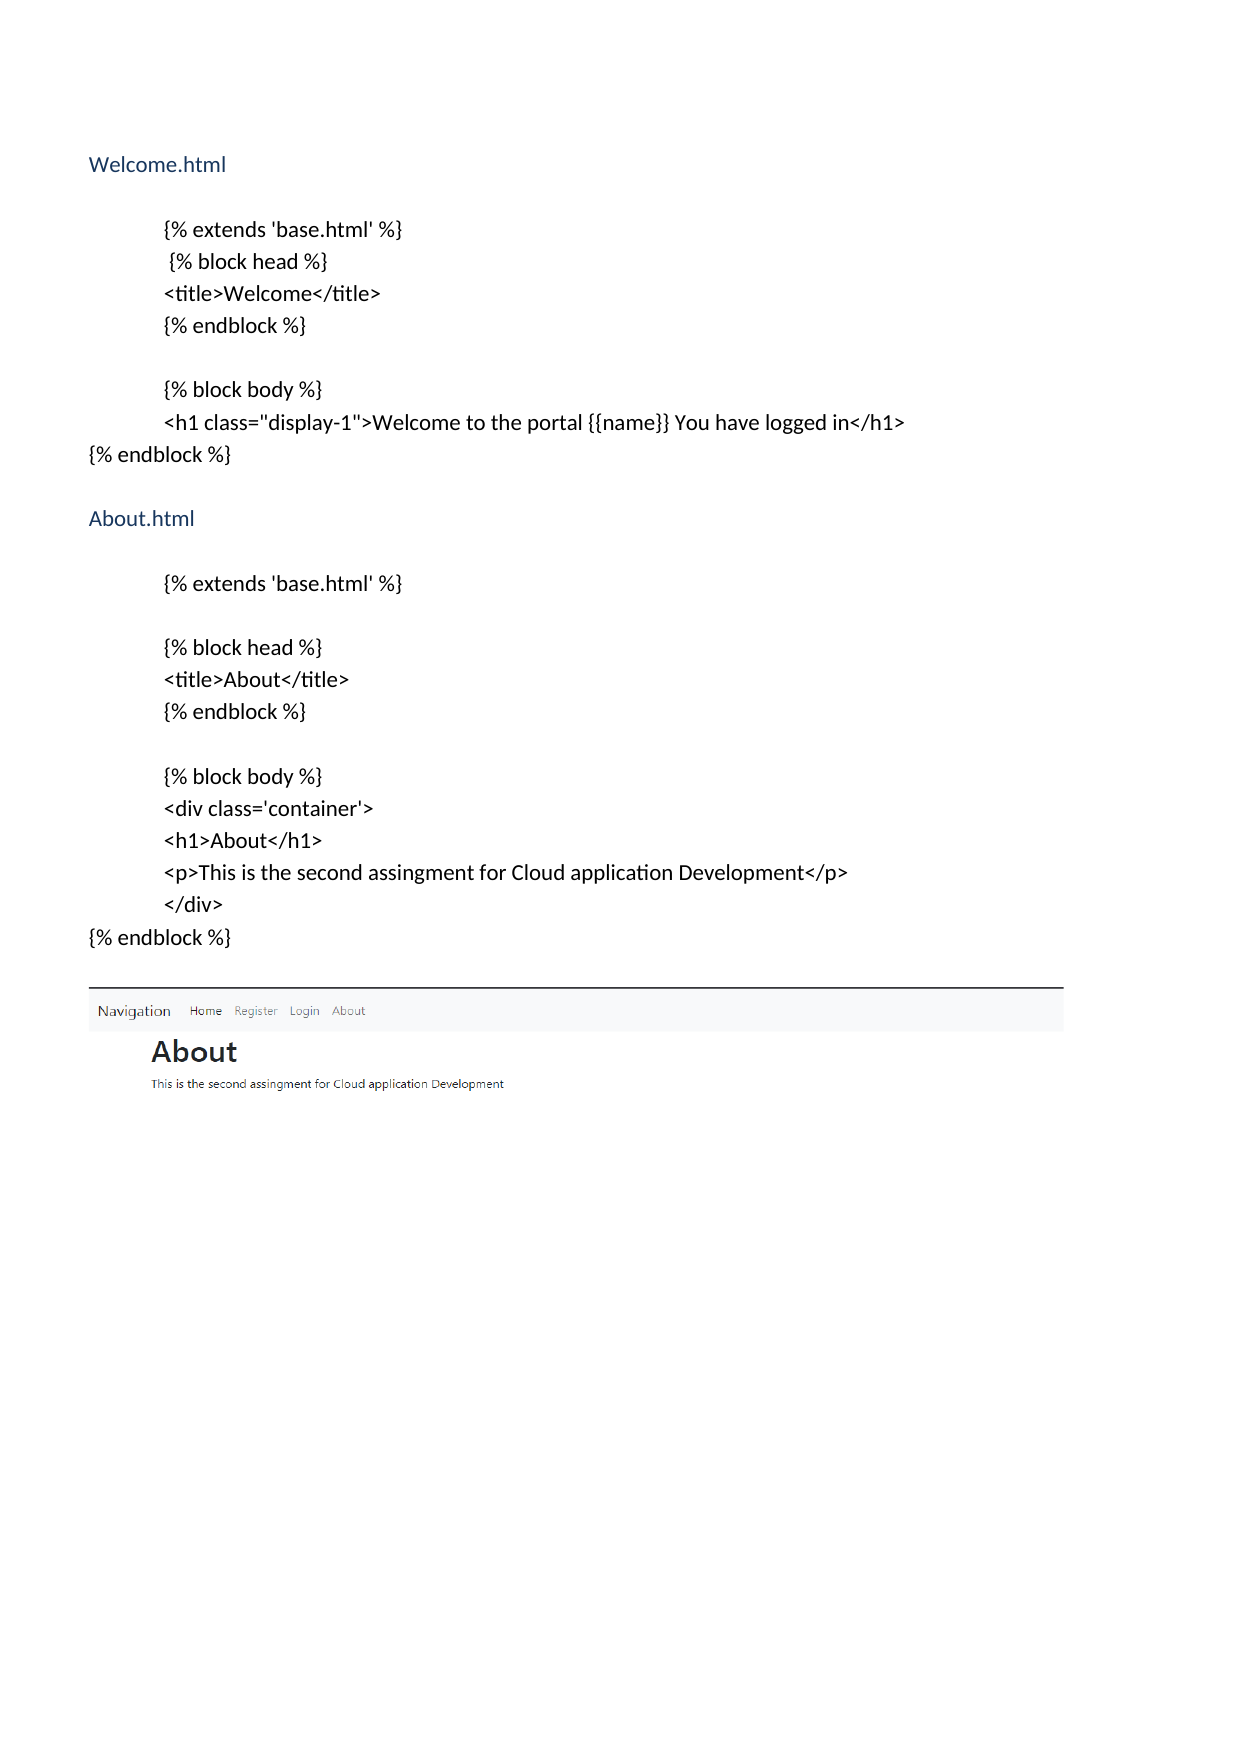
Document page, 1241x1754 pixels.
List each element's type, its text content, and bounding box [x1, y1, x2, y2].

list {% endblock %} [164, 311, 1152, 339]
list Welcome.html [89, 150, 1152, 178]
list </div> [164, 891, 1152, 919]
list <title>Welcome</title> [164, 279, 1152, 307]
list {% block body %} [164, 376, 1152, 404]
list {% extends 'base.html' %} [164, 215, 1152, 243]
list {% block body %} [164, 762, 1152, 790]
list {% endblock %} [89, 923, 1152, 951]
picture [88, 987, 1064, 1488]
list <title>About</title> [164, 665, 1152, 693]
list About.html [89, 504, 1152, 532]
list <h1 class="display-1">Welcome to the portal {{name}} You have logged in</h1> [164, 408, 1152, 436]
list <h1>About</h1> [164, 826, 1152, 854]
list <p>This is the second assingment for Cloud application Development</p> [164, 858, 1152, 886]
list {% block head %} [164, 247, 1152, 275]
list <div class='container'> [164, 794, 1152, 822]
list {% extends 'base.html' %} [164, 569, 1152, 597]
list {% block head %} [164, 633, 1152, 661]
list {% endblock %} [164, 697, 1152, 726]
list {% endblock %} [89, 440, 1152, 468]
